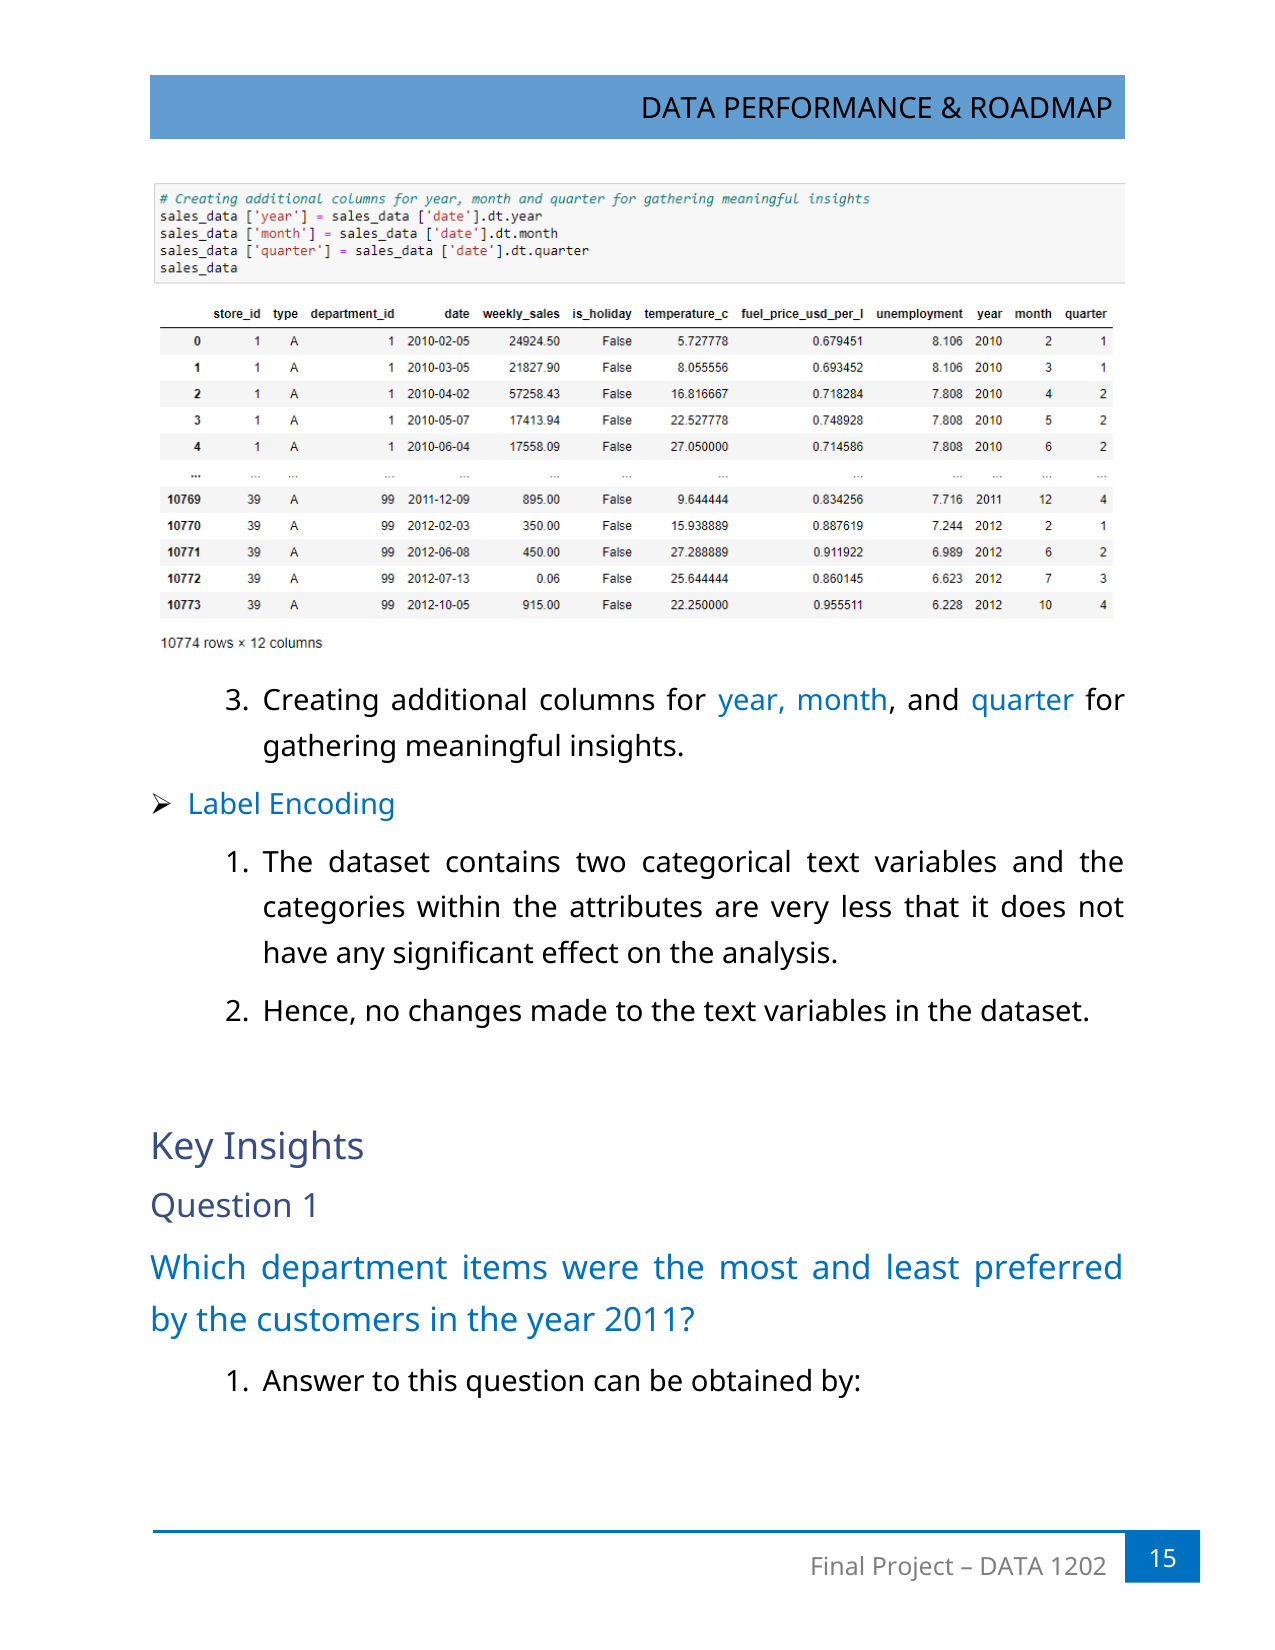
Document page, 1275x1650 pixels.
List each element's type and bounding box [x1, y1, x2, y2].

picture [150, 178, 1125, 661]
